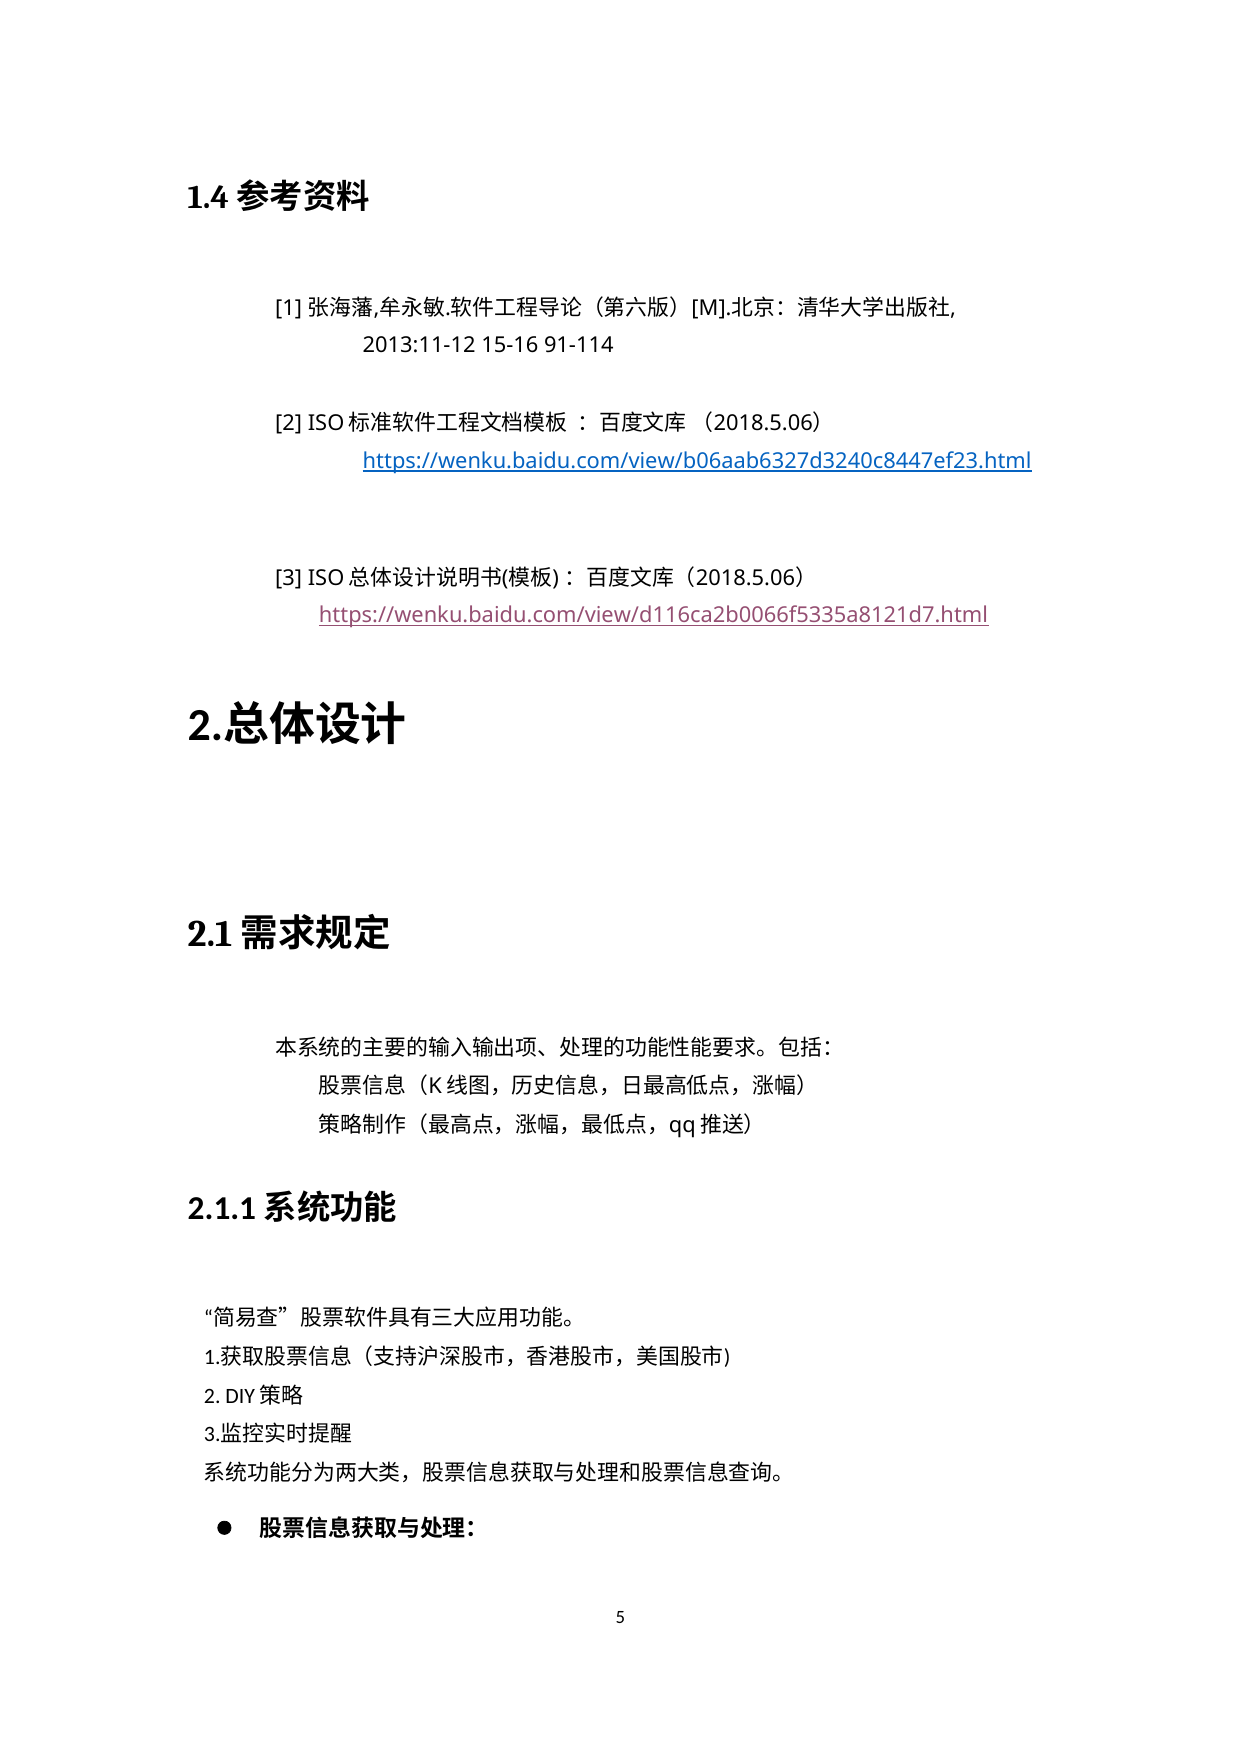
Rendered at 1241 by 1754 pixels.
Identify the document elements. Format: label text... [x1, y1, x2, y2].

subtitle 1.4 参考资料 [187, 162, 1053, 227]
subtitle 2.1.1 系统功能 [187, 1173, 1053, 1238]
text 本系统的主要的输入输出项、处理的功能性能要求。包括： [231, 1029, 1053, 1062]
text 系统功能分为两大类，股票信息获取与处理和股票信息查询。 [187, 1455, 1053, 1487]
list ISO标准软件工程文档模板 ：百度文库 （2018.5.06） https://wenku.baidu.com/view/b06aab6327d3240c8447ef23.html [275, 405, 1053, 476]
text 策略制作（最高点，涨幅，最低点，qq推送） [275, 1107, 1053, 1139]
subtitle 2.总体设计 [187, 672, 1053, 769]
list 股票信息获取与处理： [216, 1493, 1053, 1558]
text 股票信息（K线图，历史信息，日最高低点，涨幅） [275, 1068, 1053, 1100]
text “简易查”股票软件具有三大应用功能。 [187, 1300, 1053, 1332]
text 2. DIY策略 [187, 1377, 1053, 1410]
subtitle 2.1 需求规定 [187, 897, 1053, 962]
list ISO总体设计说明书(模板) ：百度文库（2018.5.06） [275, 559, 1053, 592]
text 1.获取股票信息（支持沪深股市，香港股市，美国股市) [187, 1338, 1053, 1371]
text 3.监控实时提醒 [187, 1416, 1053, 1448]
text https://wenku.baidu.com/view/d116ca2b0066f5335a8121d7.html [275, 598, 1053, 631]
list 张海藩,牟永敏.软件工程导论（第六版）[M].北京：清华大学出版社, 2013:11-12 15-16 91-114 [275, 289, 1053, 361]
